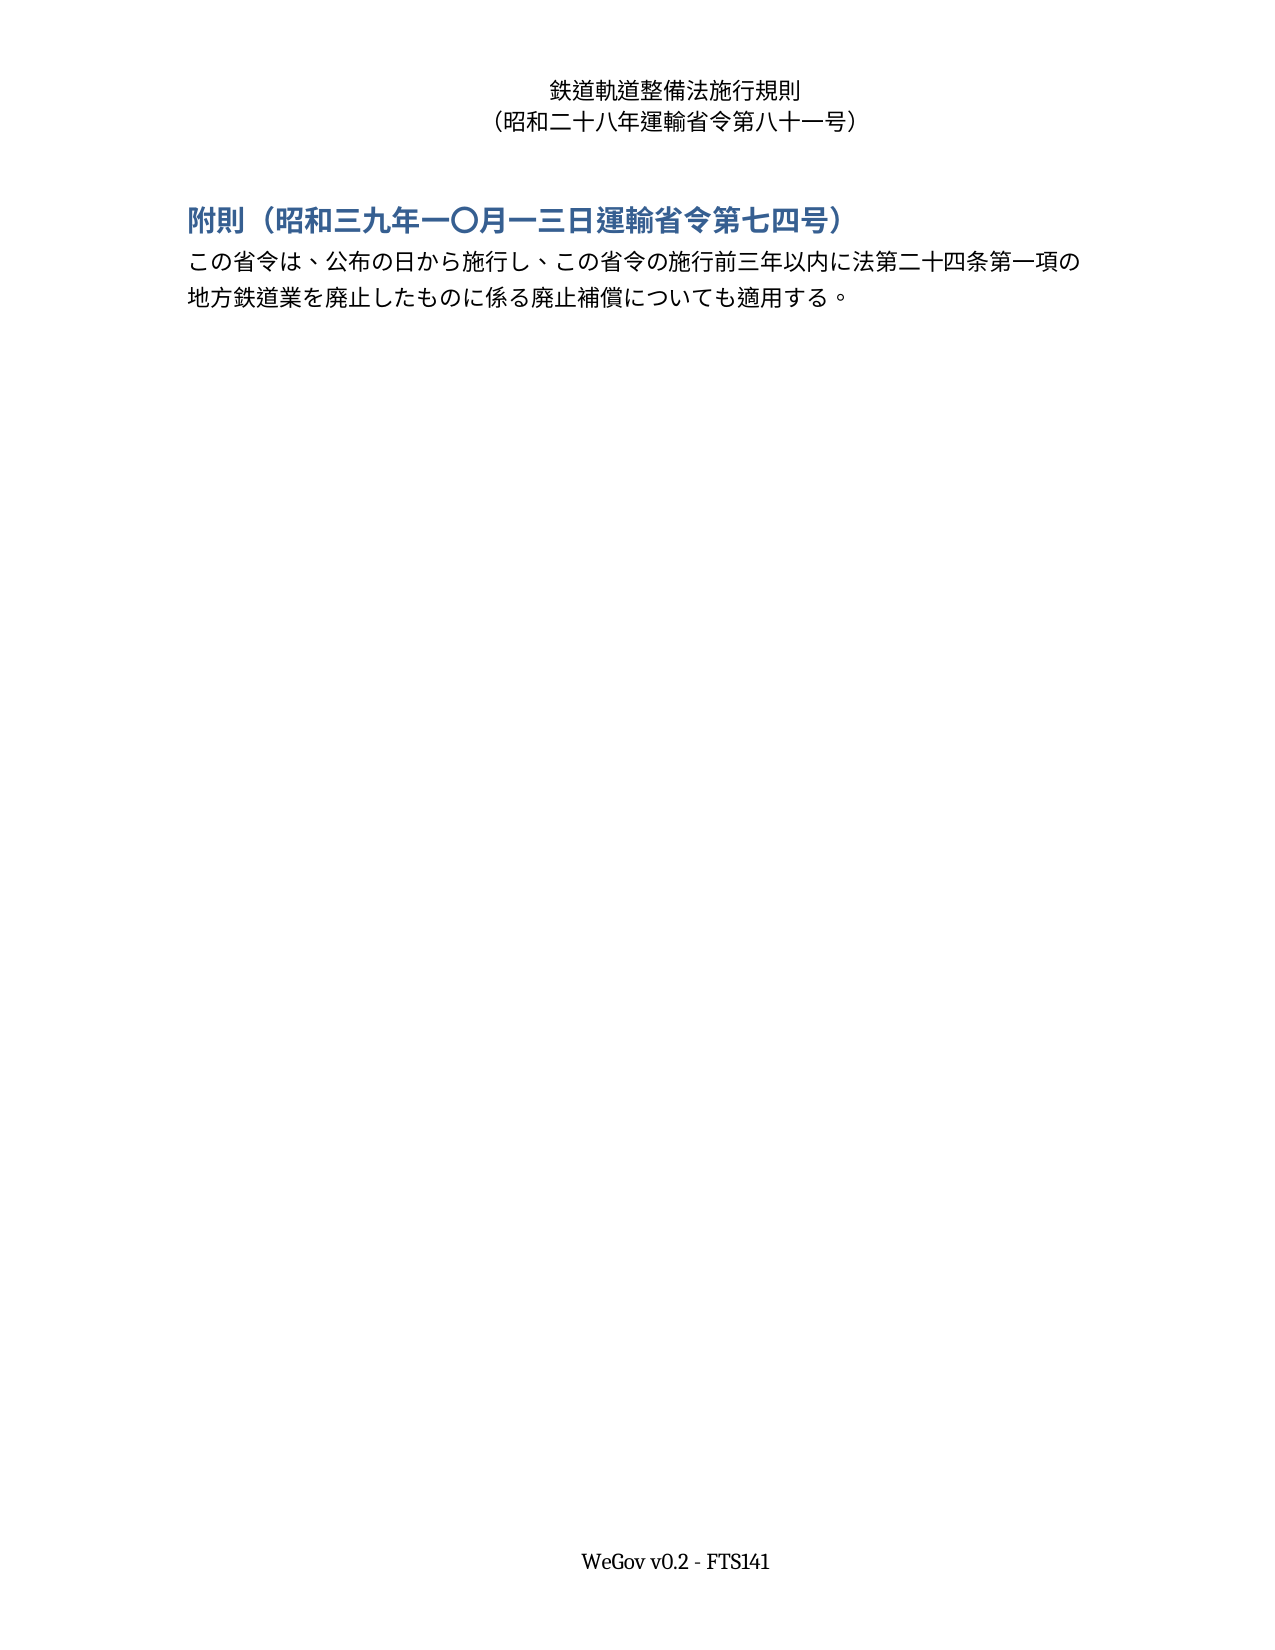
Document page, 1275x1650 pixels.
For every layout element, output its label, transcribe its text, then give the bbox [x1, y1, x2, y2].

subtitle 附則（昭和三九年一〇月一三日運輸省令第七四号） [187, 200, 1087, 240]
text この省令は、公布の日から施行し、この省令の施行前三年以内に法第二十四条第一項の地方鉄道業を廃止したものに係る廃止補償についても適用する。 [187, 246, 1087, 313]
